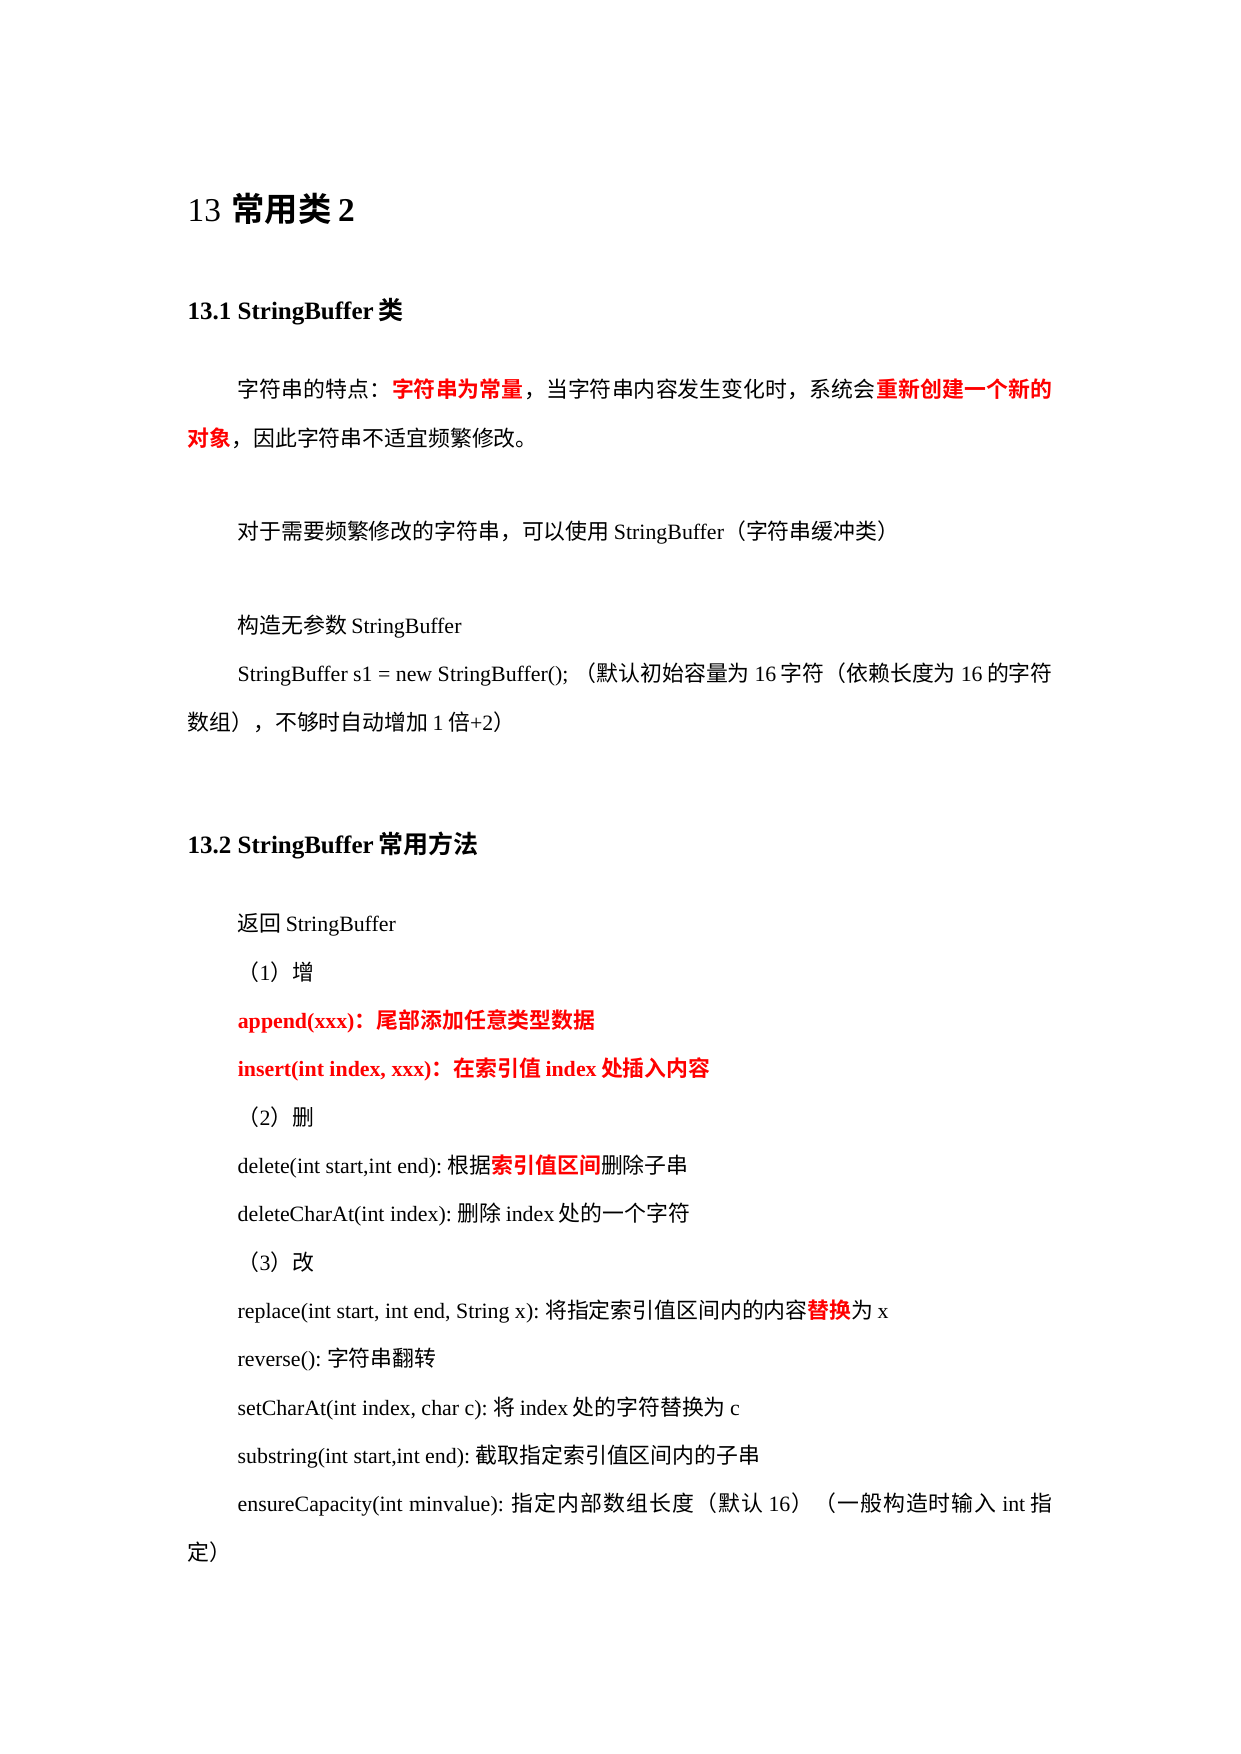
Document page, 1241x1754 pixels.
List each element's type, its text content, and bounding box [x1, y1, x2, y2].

text deleteCharAt(int index): 删除index处的一个字符 [187, 1196, 1053, 1228]
text 构造无参数StringBuffer [187, 607, 1053, 640]
text （1）增 [187, 954, 1053, 987]
text StringBuffer s1 = new StringBuffer(); （默认初始容量为16字符（依赖长度为16的字符数组），不够时自动增加1倍+2） [187, 656, 1053, 737]
text 字符串的特点：字符串为常量，当字符串内容发生变化时，系统会重新创建一个新的对象，因此字符串不适宜频繁修改。 [187, 372, 1053, 453]
text setCharAt(int index, char c): 将index处的字符替换为c [187, 1389, 1053, 1422]
text （3）改 [187, 1244, 1053, 1277]
subtitle StringBuffer类 [187, 276, 1053, 341]
text substring(int start,int end): 截取指定索引值区间内的子串 [187, 1438, 1053, 1470]
subtitle StringBuffer常用方法 [187, 810, 1053, 875]
subtitle 常用类2 [187, 174, 1053, 239]
text insert(int index, xxx)：在索引值index处插入内容 [187, 1051, 1053, 1083]
text delete(int start,int end): 根据索引值区间删除子串 [187, 1148, 1053, 1180]
text （2）删 [187, 1099, 1053, 1132]
text 对于需要频繁修改的字符串，可以使用StringBuffer（字符串缓冲类） [187, 514, 1053, 546]
text replace(int start, int end, String x): 将指定索引值区间内的内容替换为x [187, 1293, 1053, 1325]
text reverse(): 字符串翻转 [187, 1341, 1053, 1373]
text ensureCapacity(int minvalue): 指定内部数组长度（默认16）（一般构造时输入int指定） [187, 1486, 1053, 1567]
text append(xxx)：尾部添加任意类型数据 [187, 1003, 1053, 1035]
text 返回StringBuffer [187, 906, 1053, 938]
